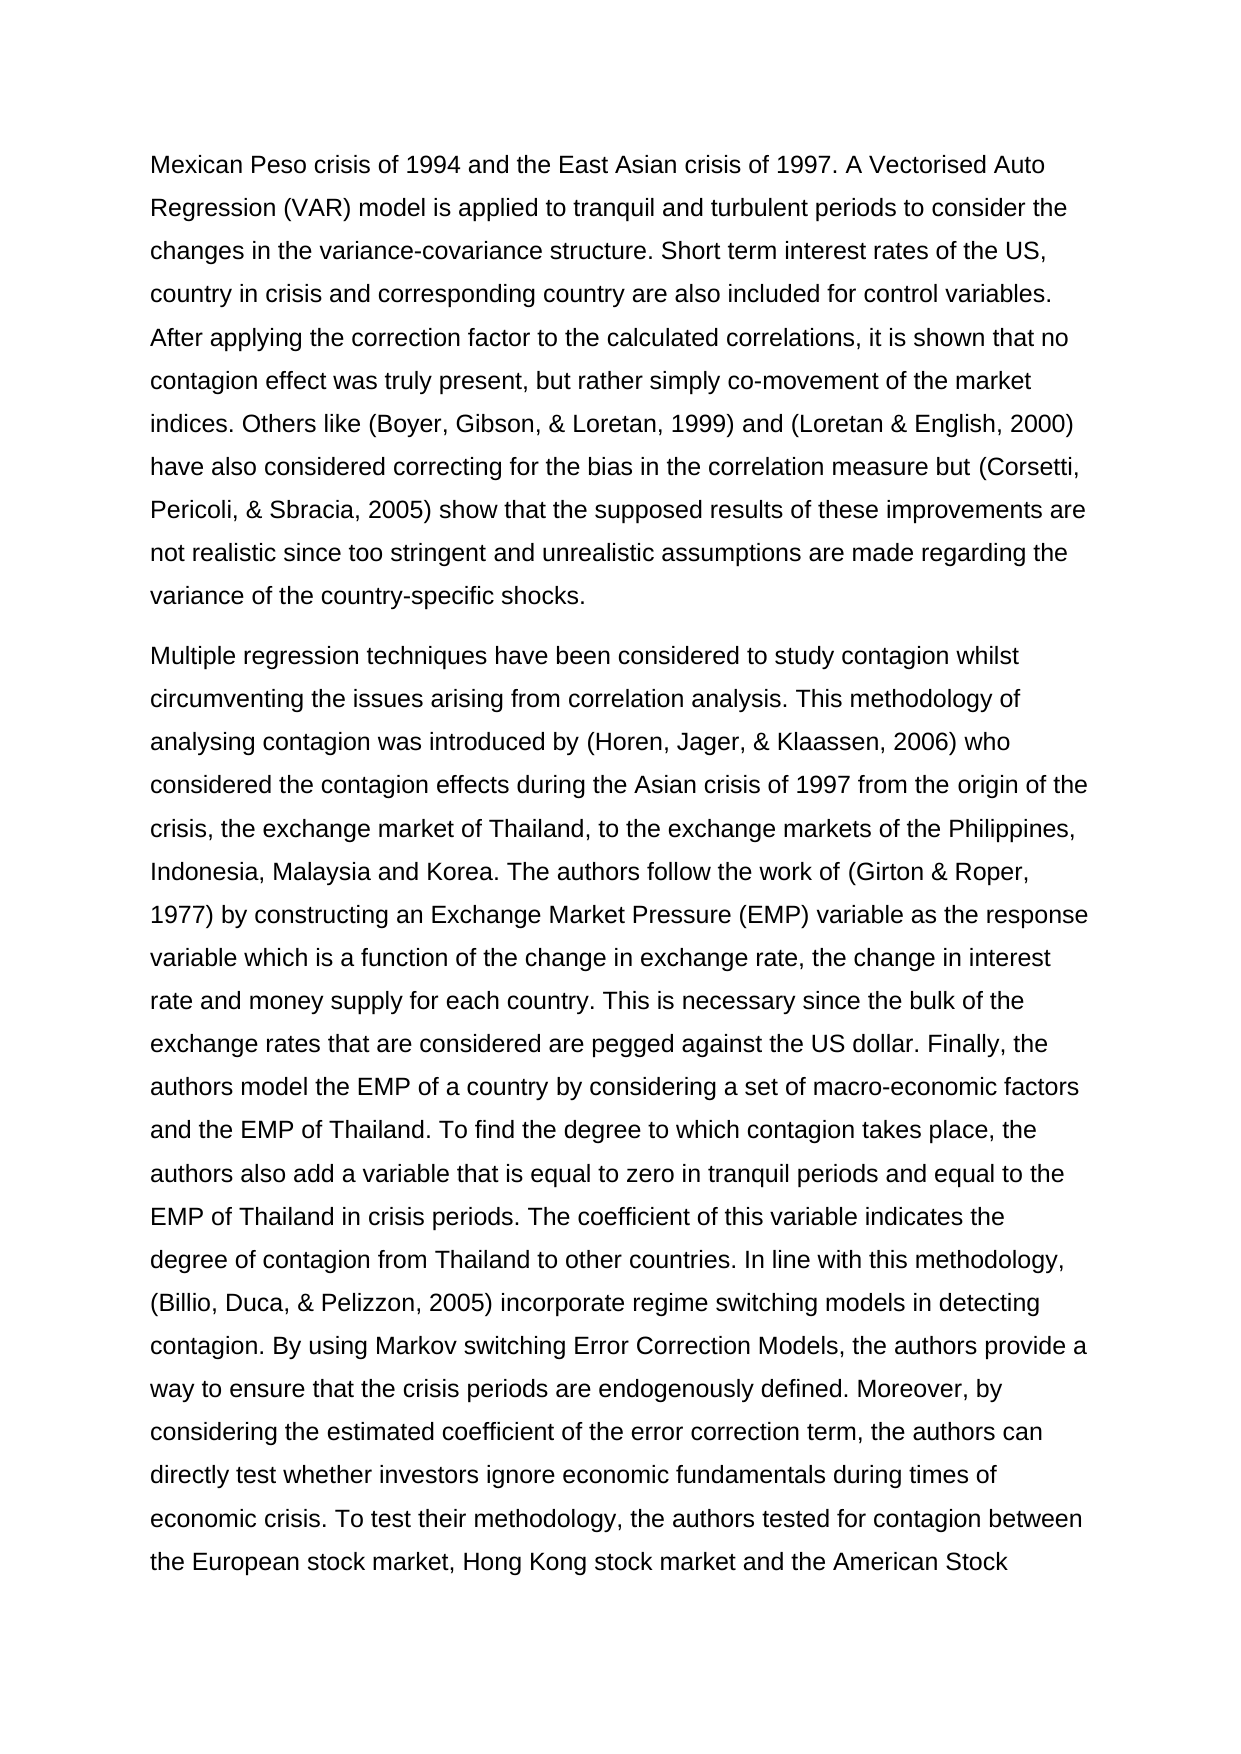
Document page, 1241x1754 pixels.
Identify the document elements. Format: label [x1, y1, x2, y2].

text [150, 150, 1090, 610]
text [150, 641, 1090, 1575]
